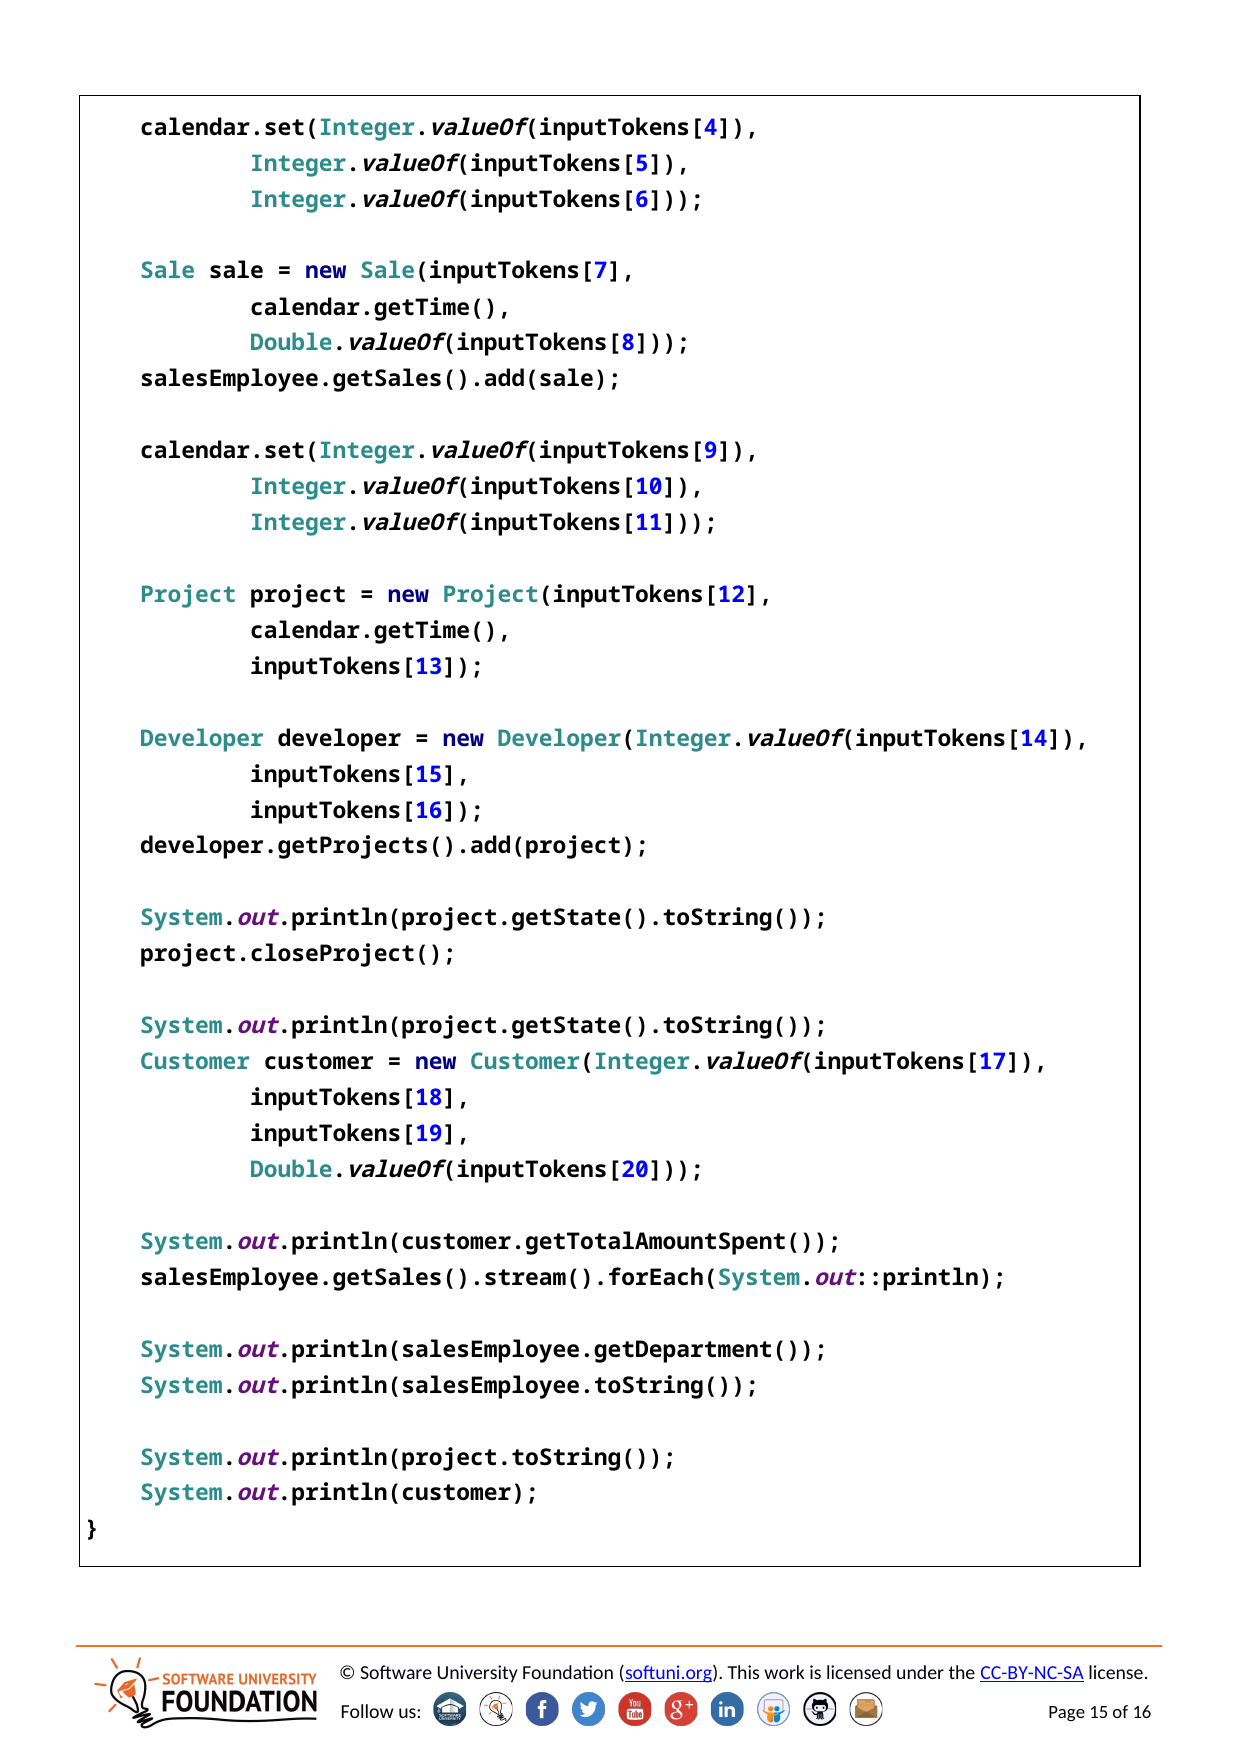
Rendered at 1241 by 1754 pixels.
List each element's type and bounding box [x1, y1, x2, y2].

picture [803, 1692, 837, 1726]
picture [757, 1692, 790, 1726]
picture [93, 1656, 317, 1729]
picture [710, 1692, 744, 1726]
picture [479, 1692, 513, 1726]
picture [618, 1692, 652, 1726]
picture [525, 1692, 559, 1726]
picture [572, 1692, 605, 1726]
picture [433, 1692, 467, 1726]
table_cell [80, 96, 1139, 1566]
picture [849, 1692, 883, 1726]
picture [664, 1692, 698, 1726]
